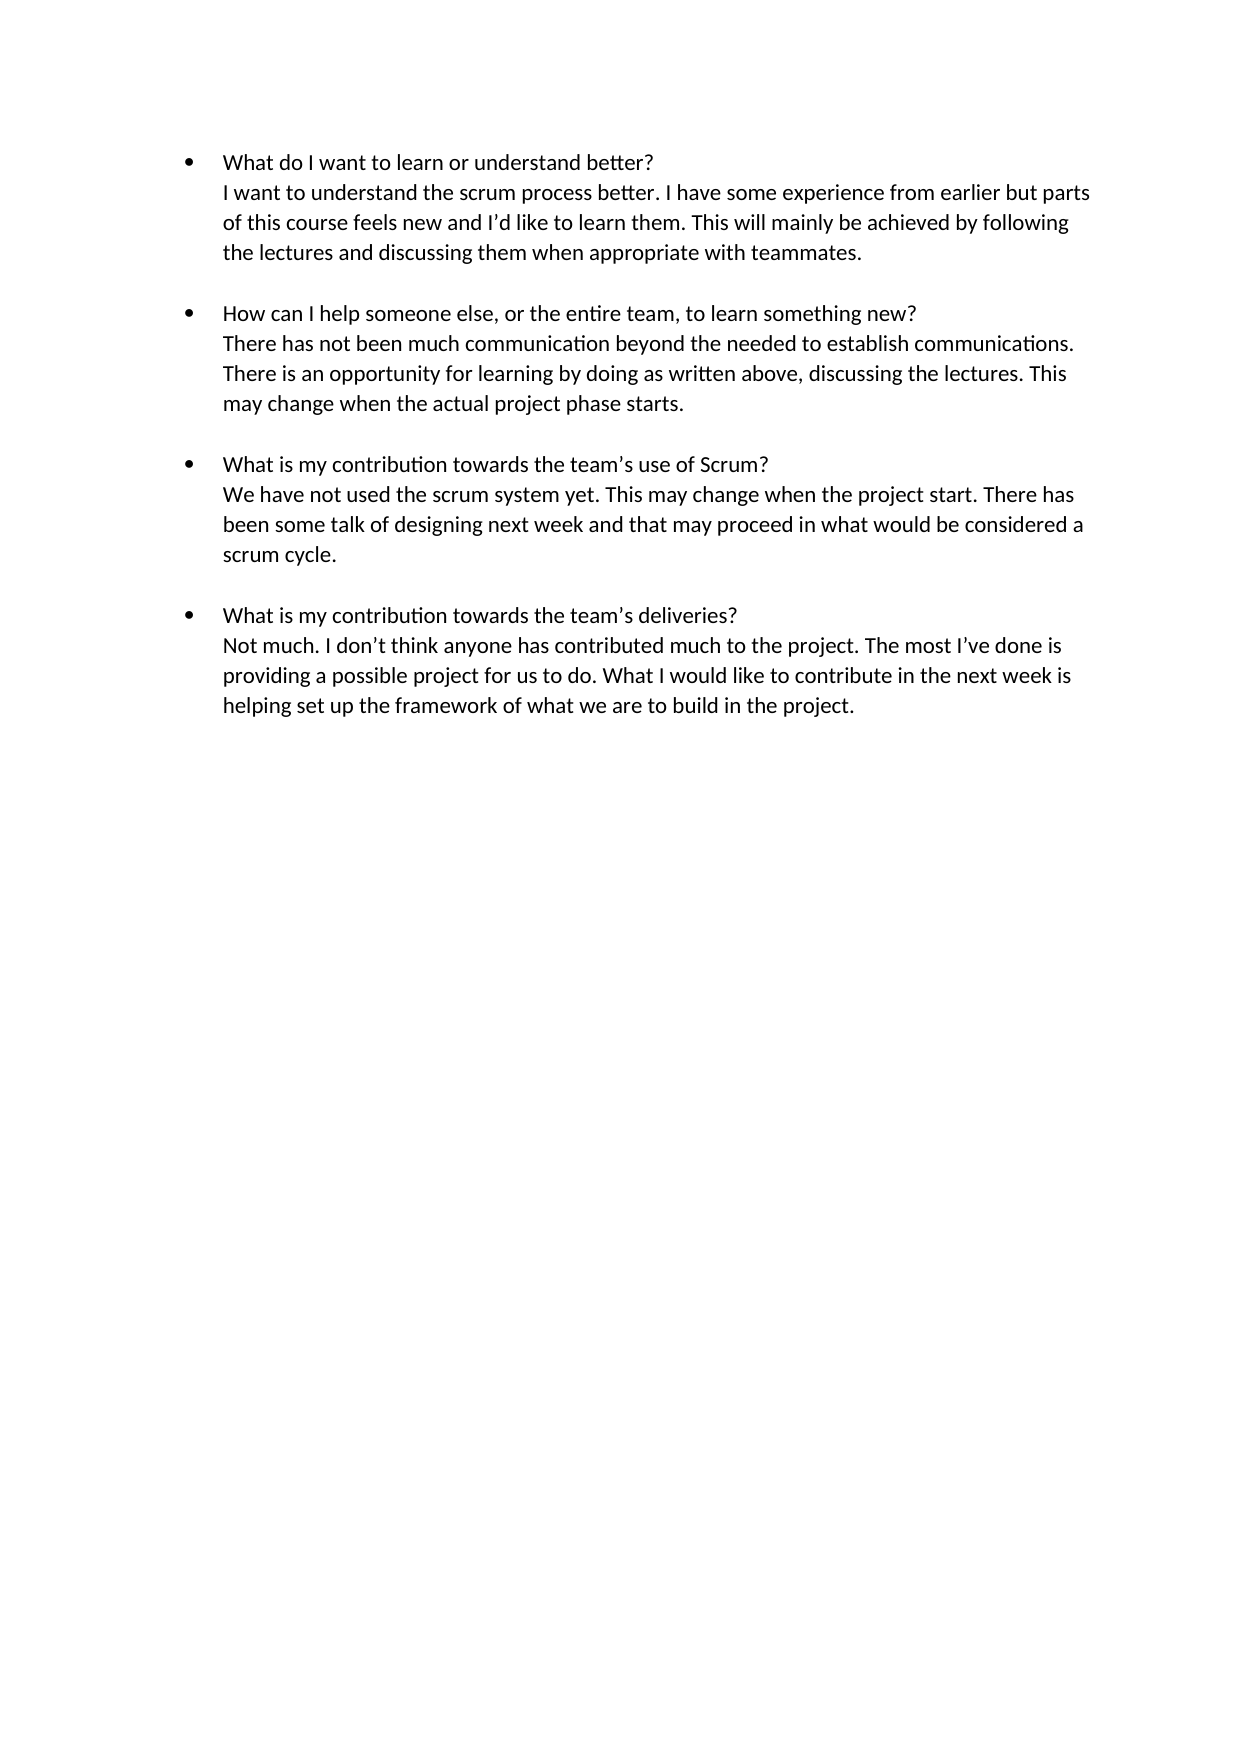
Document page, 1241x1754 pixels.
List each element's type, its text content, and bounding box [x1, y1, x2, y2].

list What is my contribution towards the team’s deliveries? [185, 601, 1093, 629]
list Not much. I don’t think anyone has contributed much to the project. The most I’ve done is providing a possible project for us to do. What I would like to contribute in the next week is helping set up the framework of what we are to build in the project. [223, 631, 1093, 719]
list What do I want to learn or understand better? [185, 148, 1093, 176]
list What is my contribution towards the team’s use of Scrum? [185, 450, 1093, 478]
list How can I help someone else, or the entire team, to learn something new? [185, 299, 1093, 327]
list There has not been much communication beyond the needed to establish communications. There is an opportunity for learning by doing as written above, discussing the lectures. This may change when the actual project phase starts. [223, 329, 1093, 417]
list I want to understand the scrum process better. I have some experience from earlier but parts of this course feels new and I’d like to learn them. This will mainly be achieved by following the lectures and discussing them when appropriate with teammates. [223, 178, 1093, 266]
list We have not used the scrum system yet. This may change when the project start. There has been some talk of designing next week and that may proceed in what would be considered a scrum cycle. [223, 480, 1093, 568]
